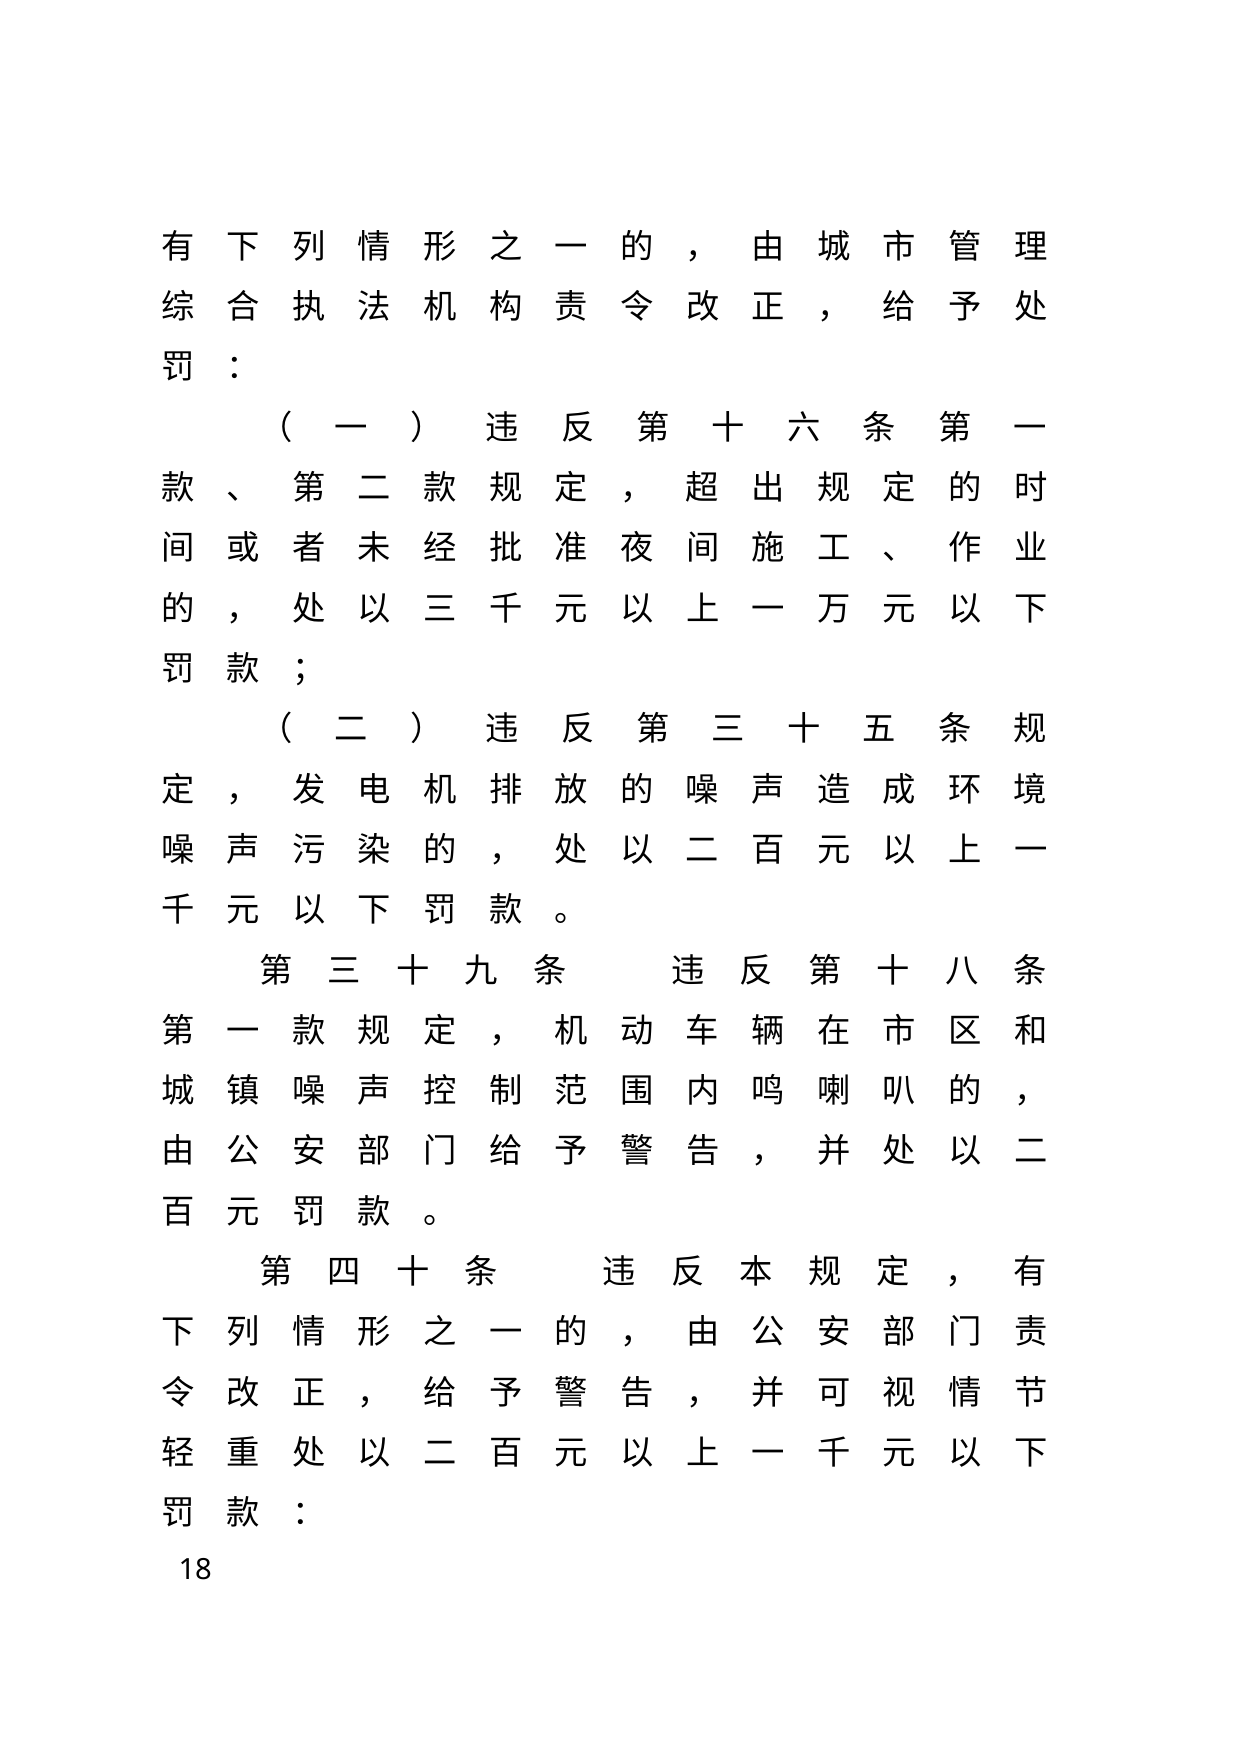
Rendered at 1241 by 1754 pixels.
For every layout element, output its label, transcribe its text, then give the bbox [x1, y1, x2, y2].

text （二）违反第三十五条规定，发电机排放的噪声造成环境噪声污染的，处以二百元以上一千元以下罚款。 [161, 696, 1079, 937]
text 第四十条 违反本规定，有下列情形之一的，由公安部门责令改正，给予警告，并可视情节轻重处以二百元以上一千元以下罚款： [161, 1239, 1079, 1540]
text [161, 213, 1079, 394]
text （一）违反第十六条第一款、第二款规定，超出规定的时间或者未经批准夜间施工、作业的，处以三千元以上一万元以下罚款； [161, 394, 1079, 696]
text 第三十九条 违反第十八条第一款规定，机动车辆在市区和城镇噪声控制范围内鸣喇叭的，由公安部门给予警告，并处以二百元罚款。 [161, 937, 1079, 1239]
